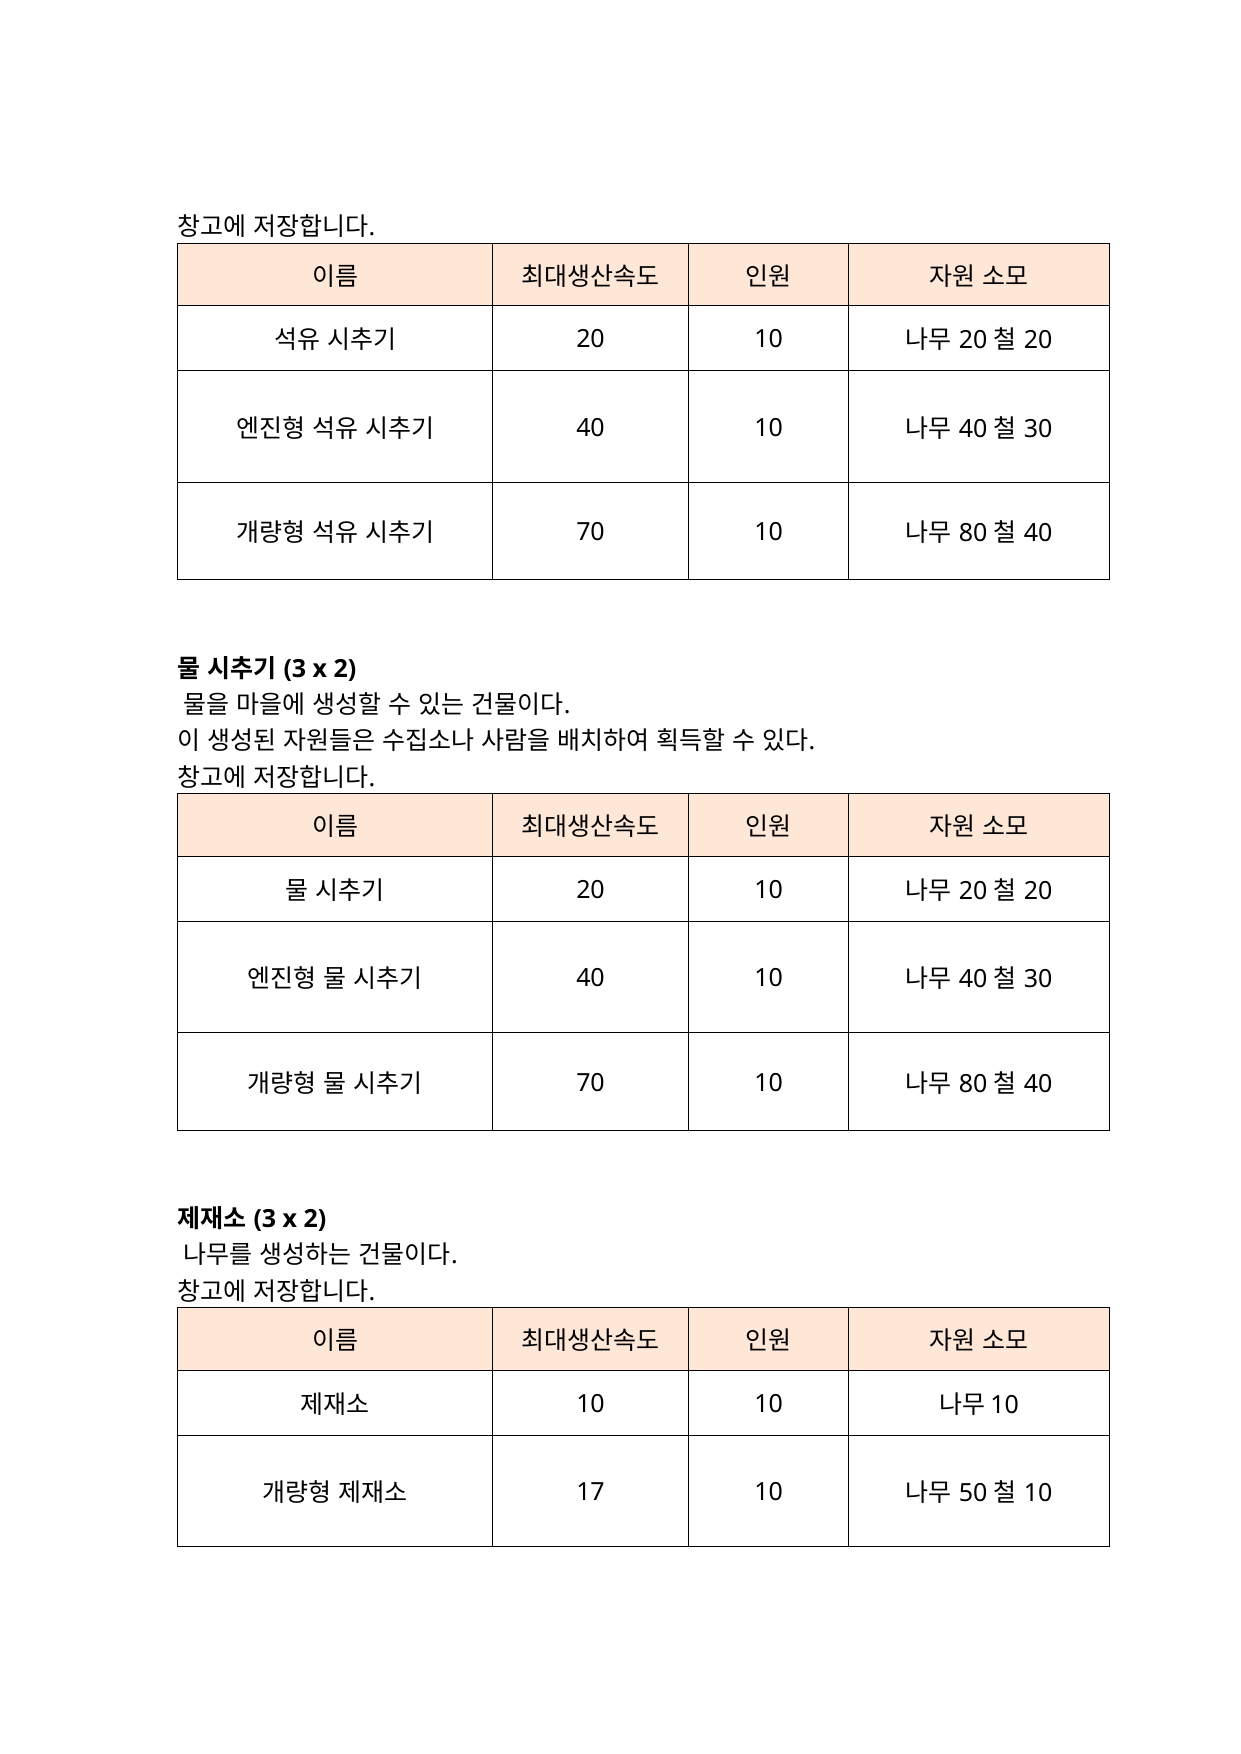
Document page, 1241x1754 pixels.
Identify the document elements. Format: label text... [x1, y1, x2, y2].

table_cell 20 [493, 857, 688, 921]
table_cell 40 [493, 371, 688, 482]
table_cell 나무 50 철 10 [849, 1436, 1109, 1546]
table_cell 70 [493, 483, 688, 579]
table_cell 20 [493, 306, 688, 370]
text 창고에 저장합니다. [177, 207, 1063, 243]
table_header 자원 소모 [849, 244, 1109, 305]
table_cell 40 [493, 922, 688, 1032]
table_cell 나무 80 철 40 [849, 1033, 1109, 1130]
text 물을 마을에 생성할 수 있는 건물이다. [177, 684, 1063, 721]
table_cell 10 [689, 483, 848, 579]
table_cell 나무 40 철 30 [849, 922, 1109, 1032]
table_cell 엔진형 석유 시추기 [178, 371, 492, 482]
table_header 이름 [178, 794, 492, 856]
table_cell 10 [689, 857, 848, 921]
table_cell 10 [689, 922, 848, 1032]
text 제재소 (3 x 2) [177, 1198, 1063, 1235]
table_header 이름 [178, 244, 492, 305]
table_cell 10 [689, 306, 848, 370]
text 나무를 생성하는 건물이다. [177, 1235, 1063, 1271]
table_header 자원 소모 [849, 794, 1109, 856]
table_header 인원 [689, 1308, 848, 1370]
table_cell 나무 20 철 20 [849, 306, 1109, 370]
table_cell 나무 80 철 40 [849, 483, 1109, 579]
table_cell 개량형 물 시추기 [178, 1033, 492, 1130]
table_header 이름 [178, 1308, 492, 1370]
table_cell 10 [493, 1371, 688, 1434]
table_cell 나무 40 철 30 [849, 371, 1109, 482]
table_cell 나무10 [849, 1371, 1109, 1434]
text 이 생성된 자원들은 수집소나 사람을 배치하여 획득할 수 있다. [177, 721, 1063, 757]
text 창고에 저장합니다. [177, 1271, 1063, 1307]
table_cell 10 [689, 1371, 848, 1434]
text 물 시추기 (3 x 2) [177, 648, 1063, 684]
table_header 최대생산속도 [493, 244, 688, 305]
table_cell 10 [689, 371, 848, 482]
table_header 인원 [689, 244, 848, 305]
table_cell 물 시추기 [178, 857, 492, 921]
table_cell 제재소 [178, 1371, 492, 1434]
table_cell 개량형 제재소 [178, 1436, 492, 1546]
table_cell 10 [689, 1033, 848, 1130]
table_cell 석유 시추기 [178, 306, 492, 370]
table_header 최대생산속도 [493, 1308, 688, 1370]
table_cell 17 [493, 1436, 688, 1546]
table_header 최대생산속도 [493, 794, 688, 856]
text 창고에 저장합니다. [177, 757, 1063, 793]
table_cell 나무 20 철 20 [849, 857, 1109, 921]
table_cell 엔진형 물 시추기 [178, 922, 492, 1032]
table_header 인원 [689, 794, 848, 856]
table_cell 10 [689, 1436, 848, 1546]
table_cell 70 [493, 1033, 688, 1130]
table_header 자원 소모 [849, 1308, 1109, 1370]
table_cell 개량형 석유 시추기 [178, 483, 492, 579]
